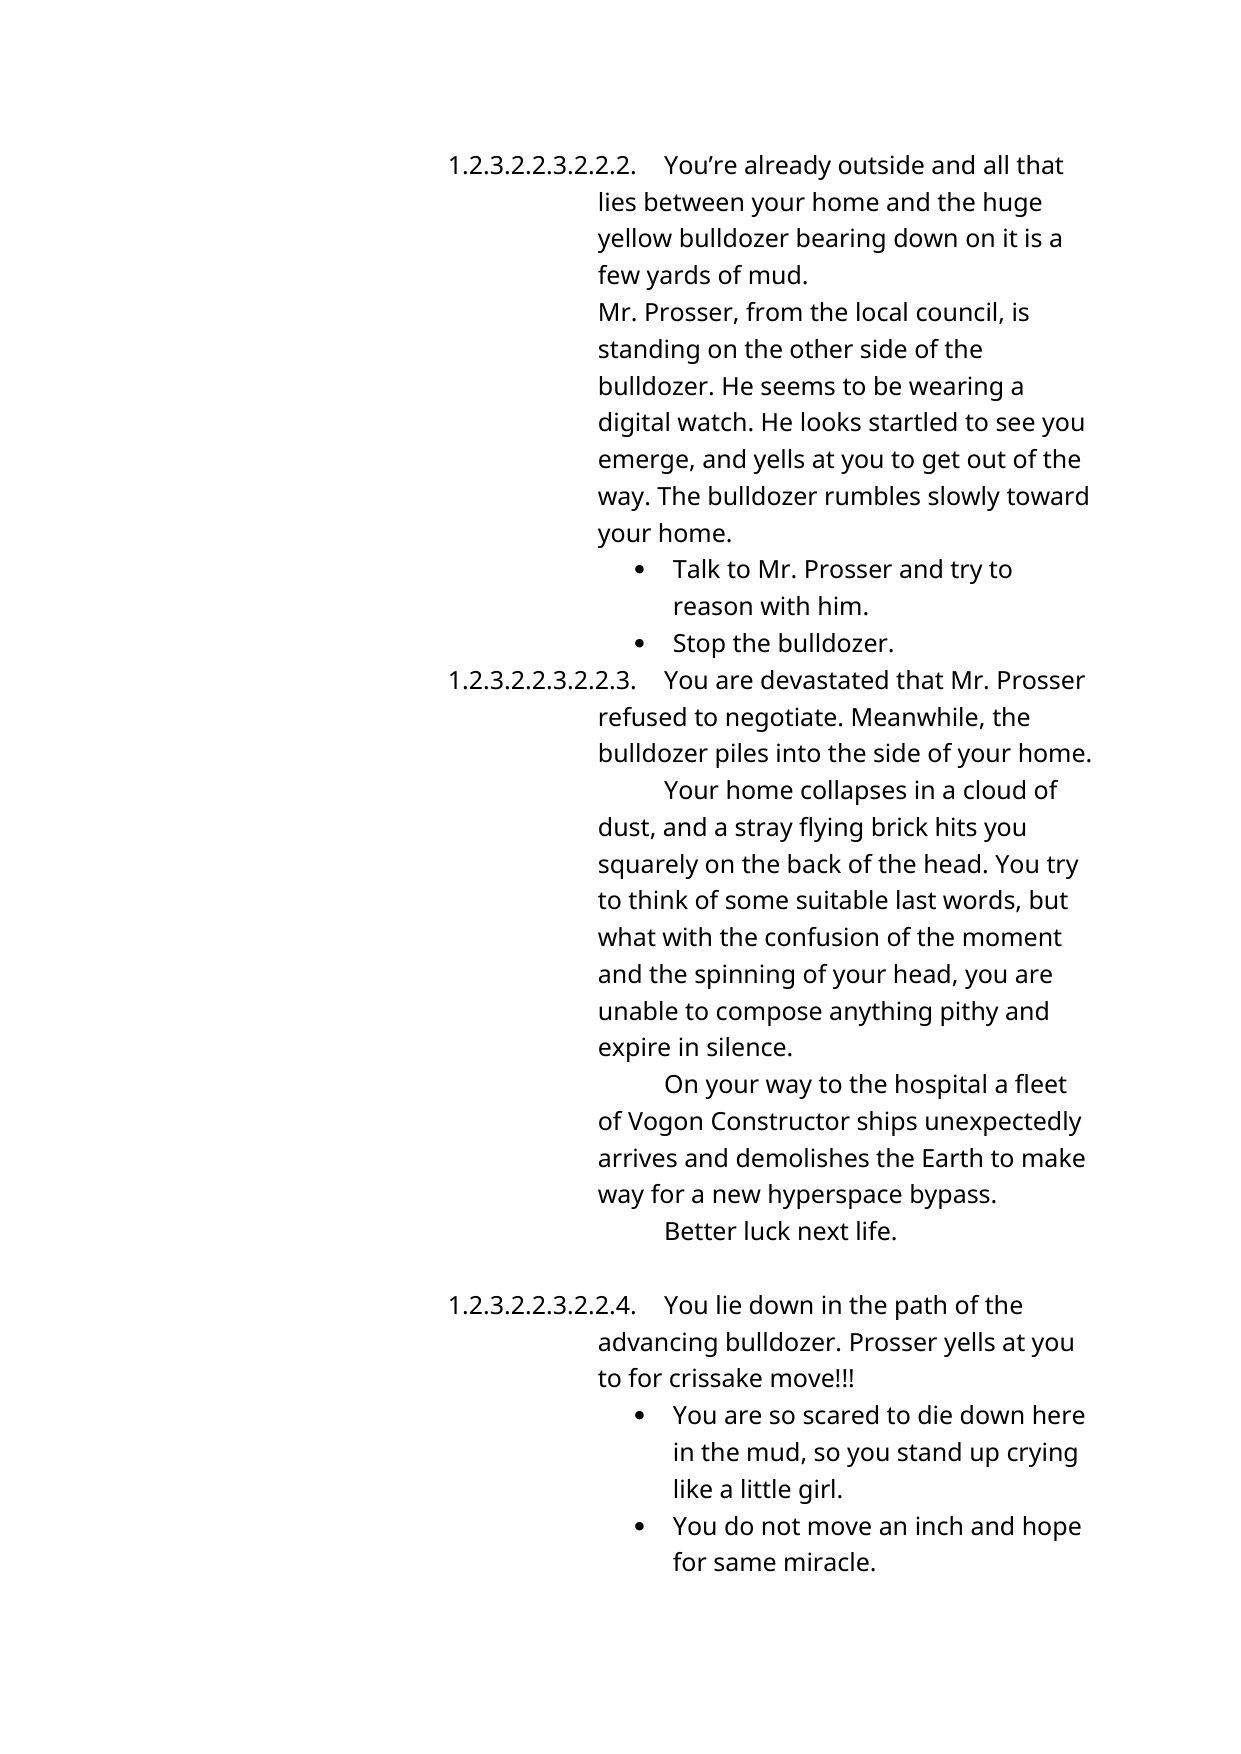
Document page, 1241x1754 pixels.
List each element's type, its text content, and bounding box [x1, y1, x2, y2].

list Stop the bulldozer. [635, 626, 1093, 660]
list On your way to the hospital a fleet of Vogon Constructor ships unexpectedly arrives and demolishes the Earth to make way for a new hyperspace bypass. [598, 1067, 1093, 1211]
list Your home collapses in a cloud of dust, and a stray flying brick hits you squarely on the back of the head. You try to think of some suitable last words, but what with the confusion of the moment and the spinning of your head, you are unable to compose anything pithy and expire in silence. [598, 773, 1093, 1064]
list Mr. Prosser, from the local council, is standing on the other side of the bulldozer. He seems to be wearing a digital watch. He looks startled to see you emerge, and yells at you to get out of the way. The bulldozer rumbles slowly toward your home. [598, 295, 1093, 549]
list You are so scared to die down here in the mud, so you stand up crying like a little girl. [635, 1398, 1093, 1505]
list You’re already outside and all that lies between your home and the huge yellow bulldozer bearing down on it is a few yards of mud. [448, 148, 1093, 292]
list Better luck next life. [598, 1214, 1093, 1248]
list You lie down in the path of the advancing bulldozer. Prosser yells at you to for crissake move!!! [448, 1287, 1093, 1395]
list You do not move an inch and hope for same miracle. [635, 1508, 1093, 1579]
list Talk to Mr. Prosser and try to reason with him. [635, 552, 1093, 623]
list You are devastated that Mr. Prosser refused to negotiate. Meanwhile, the bulldozer piles into the side of your home. [448, 662, 1093, 770]
